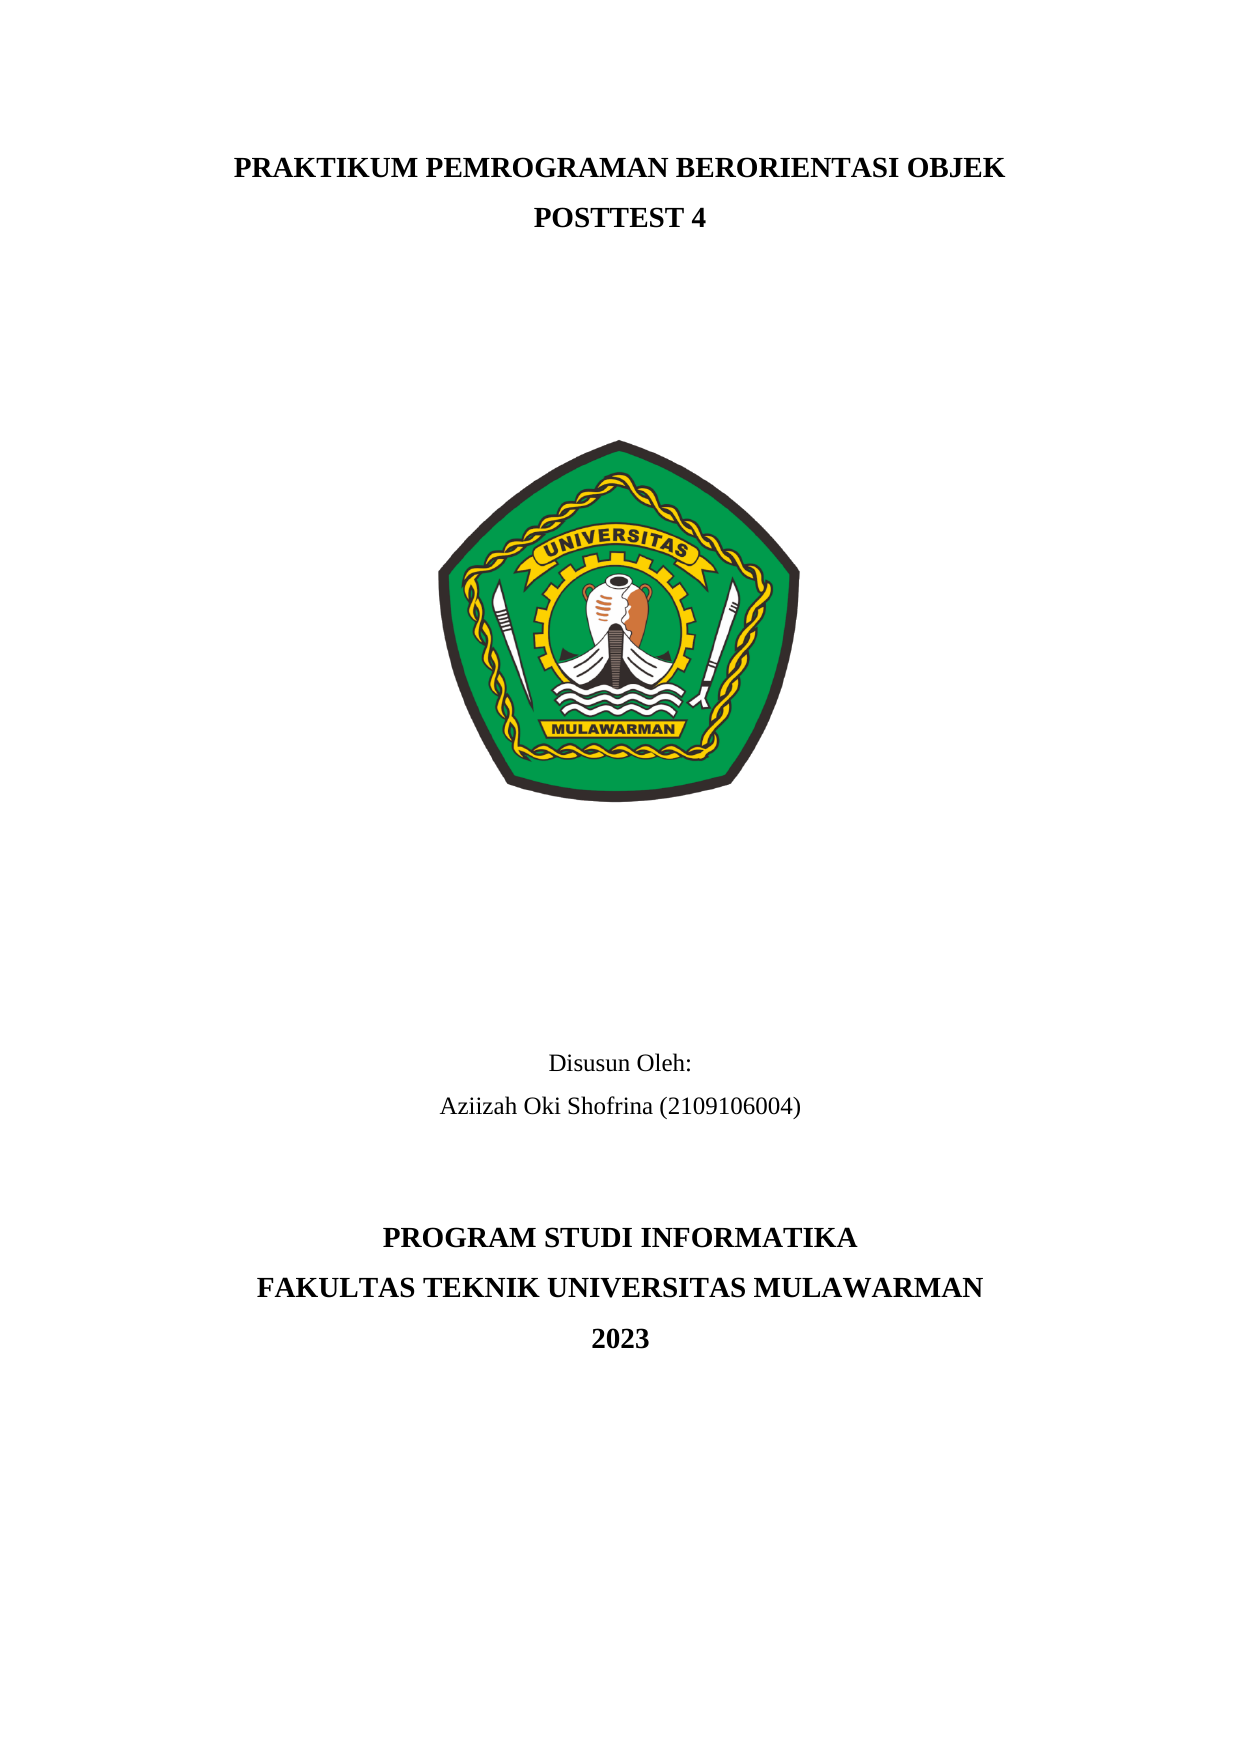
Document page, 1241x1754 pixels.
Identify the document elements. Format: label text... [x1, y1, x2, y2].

picture [421, 423, 820, 819]
text FAKULTAS TEKNIK UNIVERSITAS MULAWARMAN [150, 1271, 1090, 1304]
text POSTTEST 4 [150, 200, 1090, 234]
text PROGRAM STUDI INFORMATIKA [150, 1220, 1090, 1254]
text Aziizah Oki Shofrina (2109106004) [150, 1091, 1090, 1120]
text Disusun Oleh: [150, 1048, 1090, 1077]
text 2023 [150, 1321, 1090, 1354]
text PRAKTIKUM PEMROGRAMAN BERORIENTASI OBJEK [150, 150, 1090, 183]
